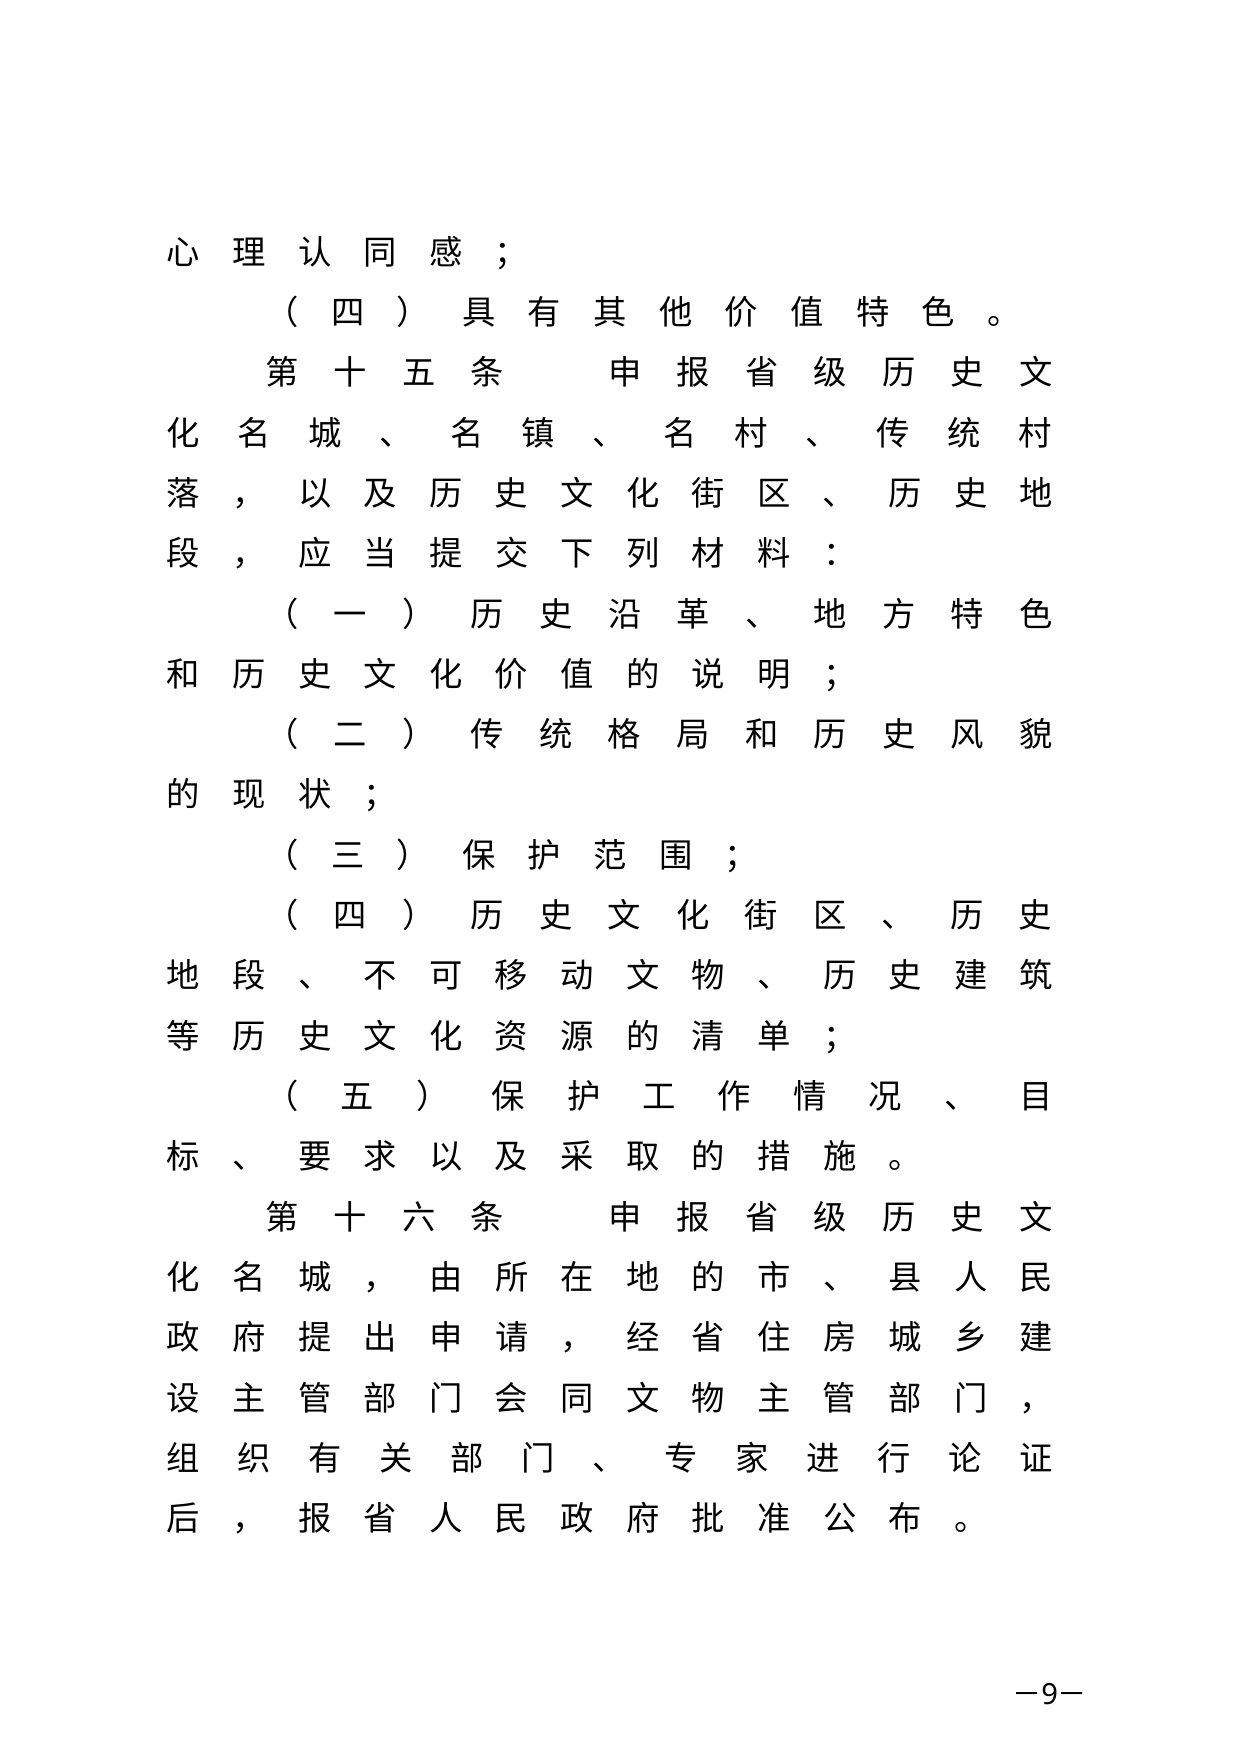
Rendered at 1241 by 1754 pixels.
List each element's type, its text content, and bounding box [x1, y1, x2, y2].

text （三）保护范围； [167, 822, 1085, 883]
text （四）具有其他价值特色。 [167, 280, 1085, 340]
text 第十六条 申报省级历史文化名城，由所在地的市、县人民政府提出申请，经省住房城乡建设主管部门会同文物主管部门，组织有关部门、专家进行论证后，报省人民政府批准公布。 [167, 1184, 1085, 1546]
text 第十五条 申报省级历史文化名城、名镇、名村、传统村落，以及历史文化街区、历史地段，应当提交下列材料： [167, 340, 1085, 581]
text （四）历史文化街区、历史地段、不可移动文物、历史建筑等历史文化资源的清单； [167, 883, 1085, 1064]
text （二）传统格局和历史风貌的现状； [167, 702, 1085, 822]
text （一）历史沿革、地方特色和历史文化价值的说明； [167, 581, 1085, 702]
text （五）保护工作情况、目标、要求以及采取的措施。 [167, 1064, 1085, 1184]
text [167, 219, 1085, 280]
